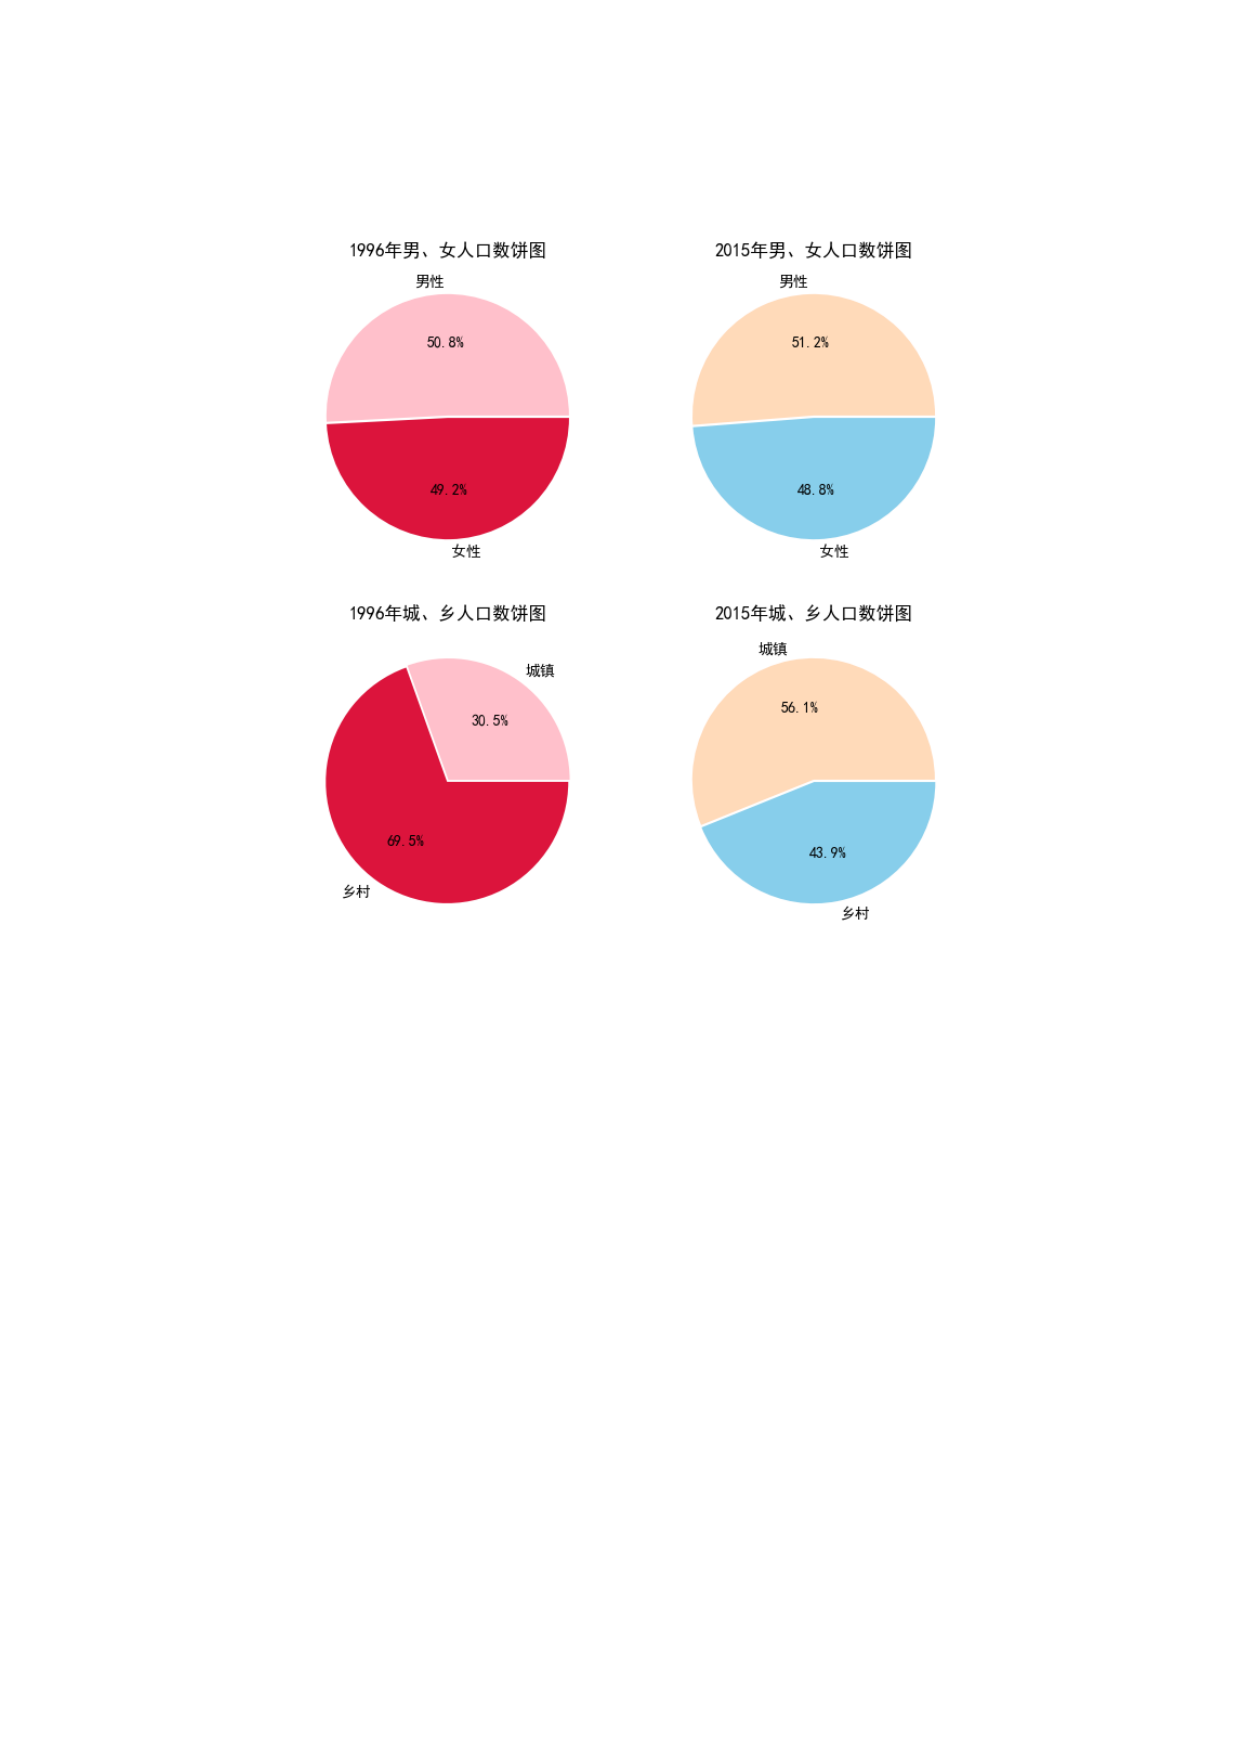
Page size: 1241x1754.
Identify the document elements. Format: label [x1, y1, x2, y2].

picture [187, 162, 1053, 1028]
